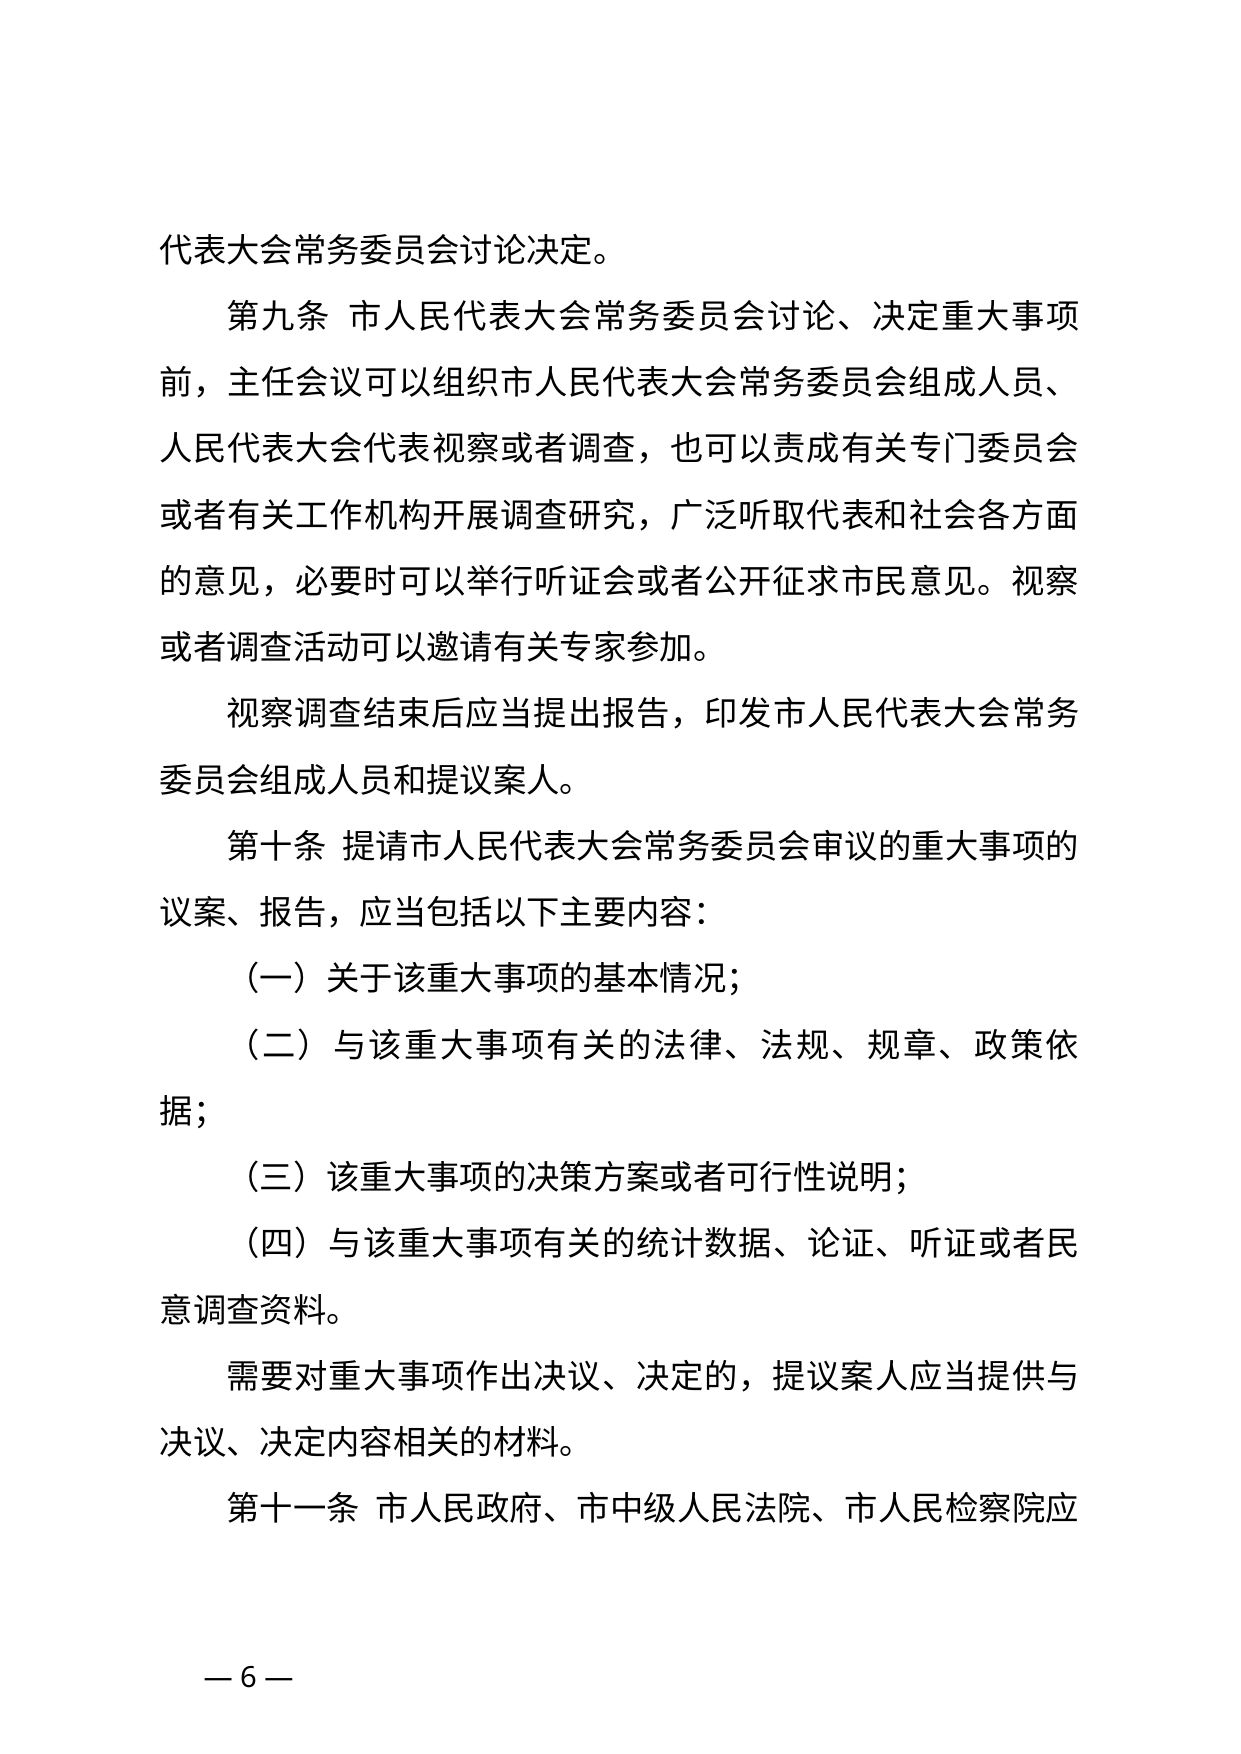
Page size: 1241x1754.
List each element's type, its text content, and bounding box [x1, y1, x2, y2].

text 第九条 市人民代表大会常务委员会讨论、决定重大事项前，主任会议可以组织市人民代表大会常务委员会组成人员、人民代表大会代表视察或者调查，也可以责成有关专门委员会或者有关工作机构开展调查研究，广泛听取代表和社会各方面的意见，必要时可以举行听证会或者公开征求市民意见。视察或者调查活动可以邀请有关专家参加。 [159, 281, 1081, 678]
text （一）关于该重大事项的基本情况； [159, 943, 1081, 1009]
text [159, 214, 1081, 281]
text （二）与该重大事项有关的法律、法规、规章、政策依据； [159, 1009, 1081, 1142]
text 需要对重大事项作出决议、决定的，提议案人应当提供与决议、决定内容相关的材料。 [159, 1341, 1081, 1473]
text （三）该重大事项的决策方案或者可行性说明； [159, 1142, 1081, 1208]
text 视察调查结束后应当提出报告，印发市人民代表大会常务委员会组成人员和提议案人。 [159, 678, 1081, 811]
text （四）与该重大事项有关的统计数据、论证、听证或者民意调查资料。 [159, 1208, 1081, 1341]
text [159, 1473, 1081, 1539]
text 第十条 提请市人民代表大会常务委员会审议的重大事项的议案、报告，应当包括以下主要内容： [159, 811, 1081, 943]
